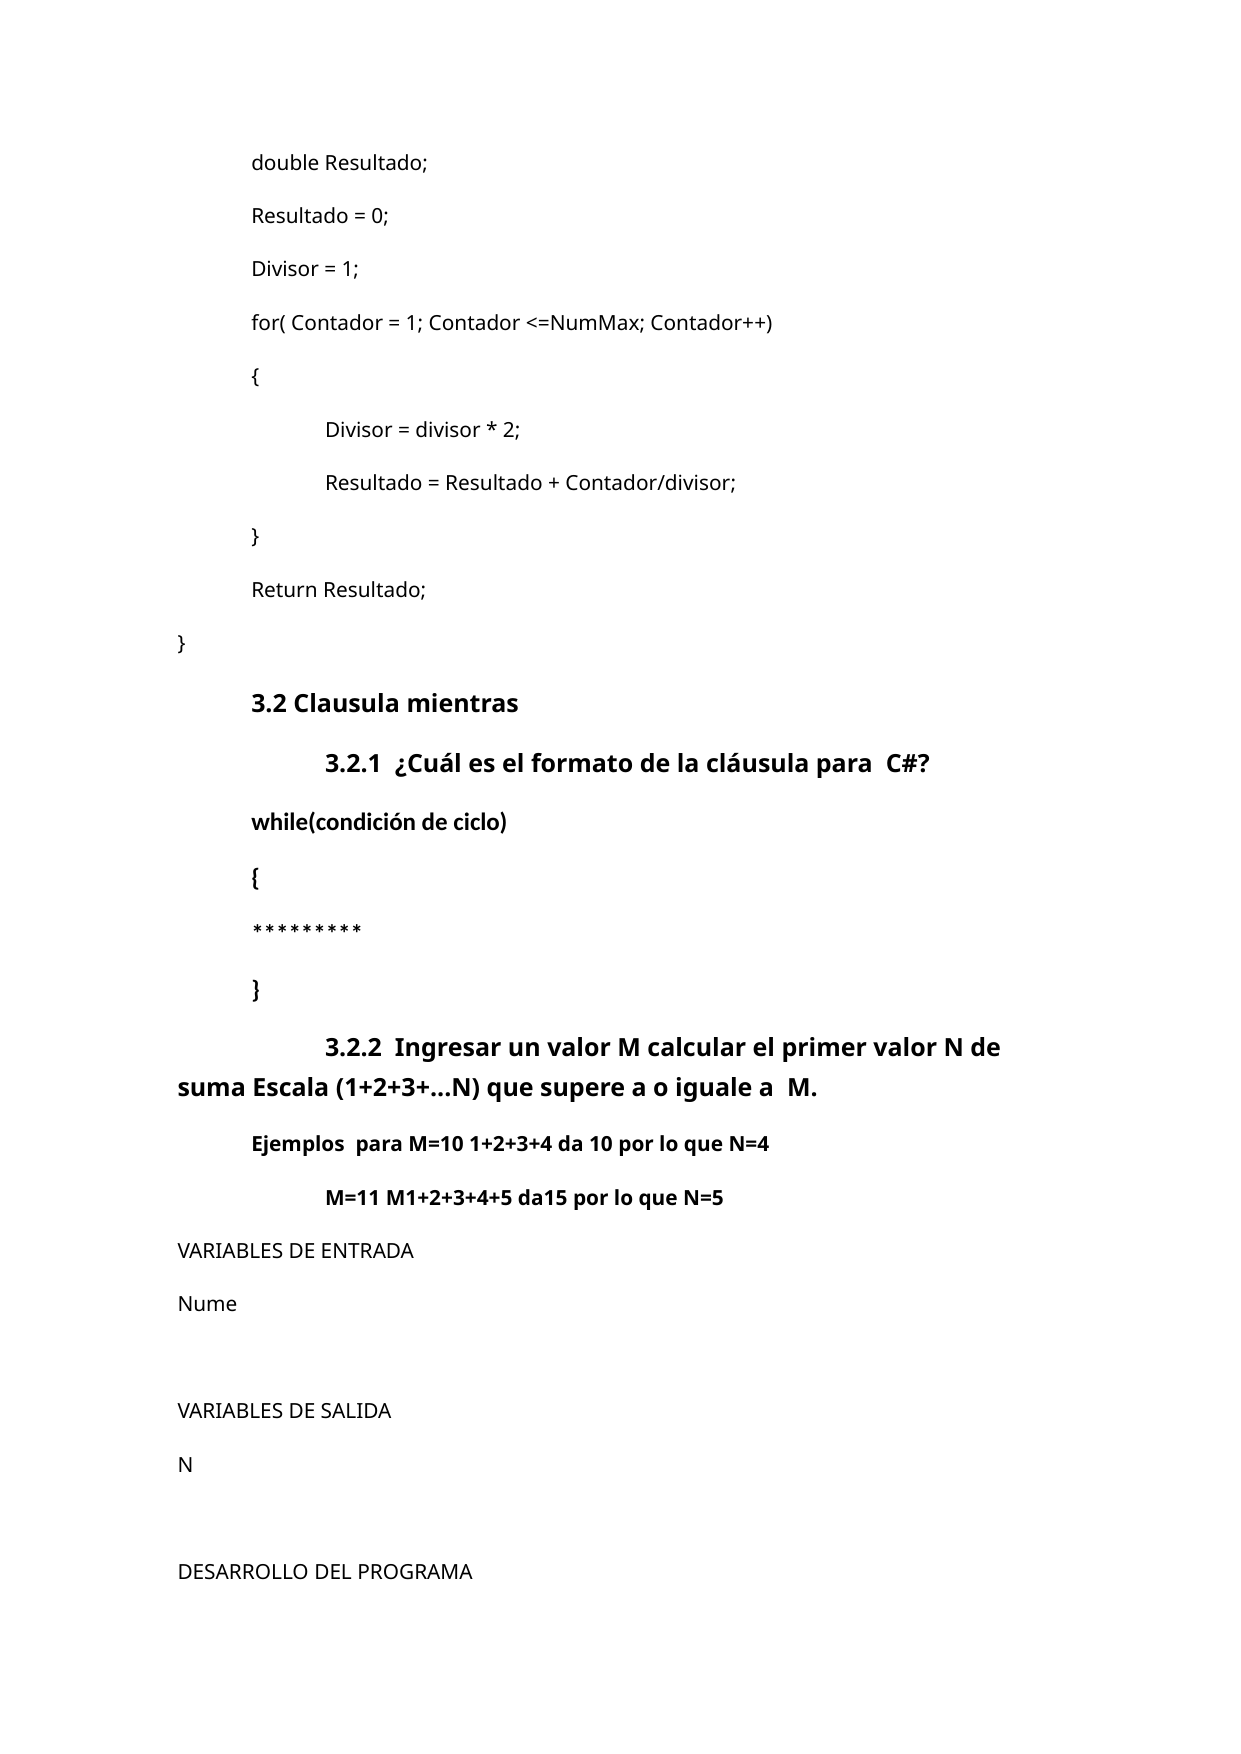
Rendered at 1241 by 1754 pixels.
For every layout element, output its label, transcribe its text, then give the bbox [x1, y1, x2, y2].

text double Resultado; [177, 148, 1063, 176]
text N [177, 1450, 1063, 1478]
text { [177, 361, 1063, 390]
text for( Contador = 1; Contador <=NumMax; Contador++) [177, 308, 1063, 336]
text Ejemplos para M=10 1+2+3+4 da 10 por lo que N=4 [177, 1129, 1063, 1158]
text } [177, 628, 1063, 657]
text 3.2.1 ¿Cuál es el formato de la cláusula para C#? [251, 746, 1063, 780]
text } [177, 974, 1063, 1005]
text Resultado = 0; [177, 201, 1063, 229]
text } [177, 522, 1063, 550]
text VARIABLES DE ENTRADA [177, 1236, 1063, 1264]
text ********* [177, 918, 1063, 949]
text Resultado = Resultado + Contador/divisor; [177, 468, 1063, 497]
text Divisor = divisor * 2; [177, 415, 1063, 443]
text 3.2.2 Ingresar un valor M calcular el primer valor N de suma Escala (1+2+3+...N) que supere a o iguale a M. [177, 1030, 1063, 1103]
text Return Resultado; [177, 575, 1063, 603]
text Nume [177, 1289, 1063, 1318]
text while(condición de ciclo) [177, 806, 1063, 837]
text { [177, 863, 1063, 893]
text Divisor = 1; [177, 254, 1063, 283]
text DESARROLLO DEL PROGRAMA [177, 1557, 1063, 1585]
subtitle 3.2 Clausula mientras [177, 686, 1063, 720]
text VARIABLES DE SALIDA [177, 1396, 1063, 1425]
text M=11 M1+2+3+4+5 da15 por lo que N=5 [177, 1183, 1063, 1211]
